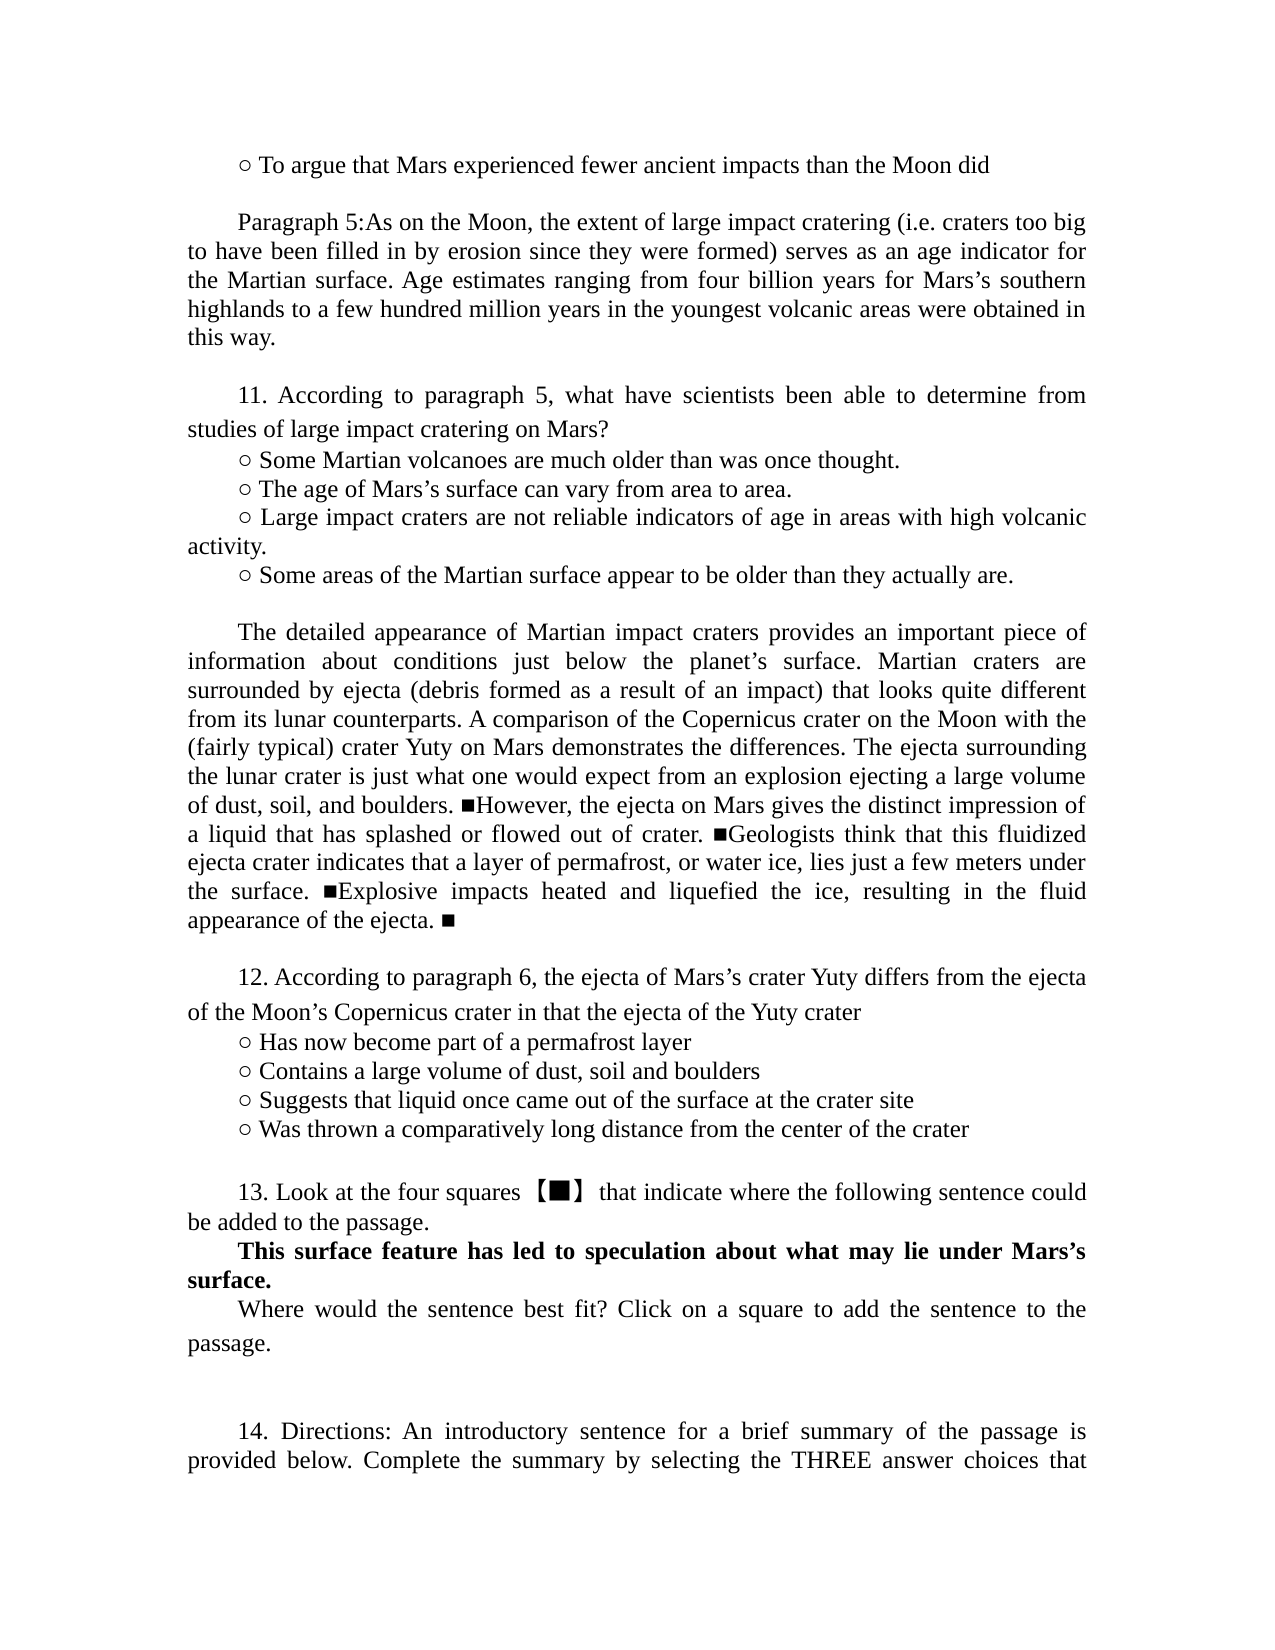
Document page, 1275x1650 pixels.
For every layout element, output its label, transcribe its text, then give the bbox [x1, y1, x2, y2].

text ○ Contains a large volume of dust, soil and boulders [187, 1056, 1087, 1085]
text Paragraph 5:As on the Moon, the extent of large impact cratering (i.e. craters too big to have been filled in by erosion since they were formed) serves as an age indicator for the Martian surface. Age estimates ranging from four billion years for Mars’s southern highlands to a few hundred million years in the youngest volcanic areas were obtained in this way. [187, 207, 1087, 351]
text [187, 1416, 1087, 1474]
text ○ Has now become part of a permafrost layer [187, 1027, 1087, 1056]
text ○ Some Martian volcanoes are much older than was once thought. [187, 445, 1087, 474]
text ○ Suggests that liquid once came out of the surface at the crater site [187, 1085, 1087, 1114]
text ○ The age of Mars’s surface can vary from area to area. [187, 474, 1087, 502]
text ○ To argue that Mars experienced fewer ancient impacts than the Moon did [187, 150, 1087, 179]
text 11. According to paragraph 5, what have scientists been able to determine from studies of large impact cratering on Mars?（B） [187, 380, 1087, 445]
text 13. Look at the four squares【■】that indicate where the following sentence could be added to the passage. [187, 1171, 1087, 1236]
text ○ Large impact craters are not reliable indicators of age in areas with high volcanic activity. [187, 502, 1087, 560]
text ○ Some areas of the Martian surface appear to be older than they actually are. [187, 560, 1087, 589]
text Where would the sentence best fit? Click on a square to add the sentence to the passage. （B） [187, 1294, 1087, 1359]
text ○ Was thrown a comparatively long distance from the center of the crater [187, 1114, 1087, 1142]
text This surface feature has led to speculation about what may lie under Mars’s surface. [187, 1236, 1087, 1294]
text The detailed appearance of Martian impact craters provides an important piece of information about conditions just below the planet’s surface. Martian craters are surrounded by ejecta (debris formed as a result of an impact) that looks quite different from its lunar counterparts. A comparison of the Copernicus crater on the Moon with the (fairly typical) crater Yuty on Mars demonstrates the differences. The ejecta surrounding the lunar crater is just what one would expect from an explosion ejecting a large volume of dust, soil, and boulders. ■However, the ejecta on Mars gives the distinct impression of a liquid that has splashed or flowed out of crater. ■Geologists think that this fluidized ejecta crater indicates that a layer of permafrost, or water ice, lies just a few meters under the surface. ■Explosive impacts heated and liquefied the ice, resulting in the fluid appearance of the ejecta. ■ [187, 617, 1087, 934]
text 12. According to paragraph 6, the ejecta of Mars’s crater Yuty differs from the ejecta of the Moon’s Copernicus crater in that the ejecta of the Yuty crater （C） [187, 962, 1087, 1027]
